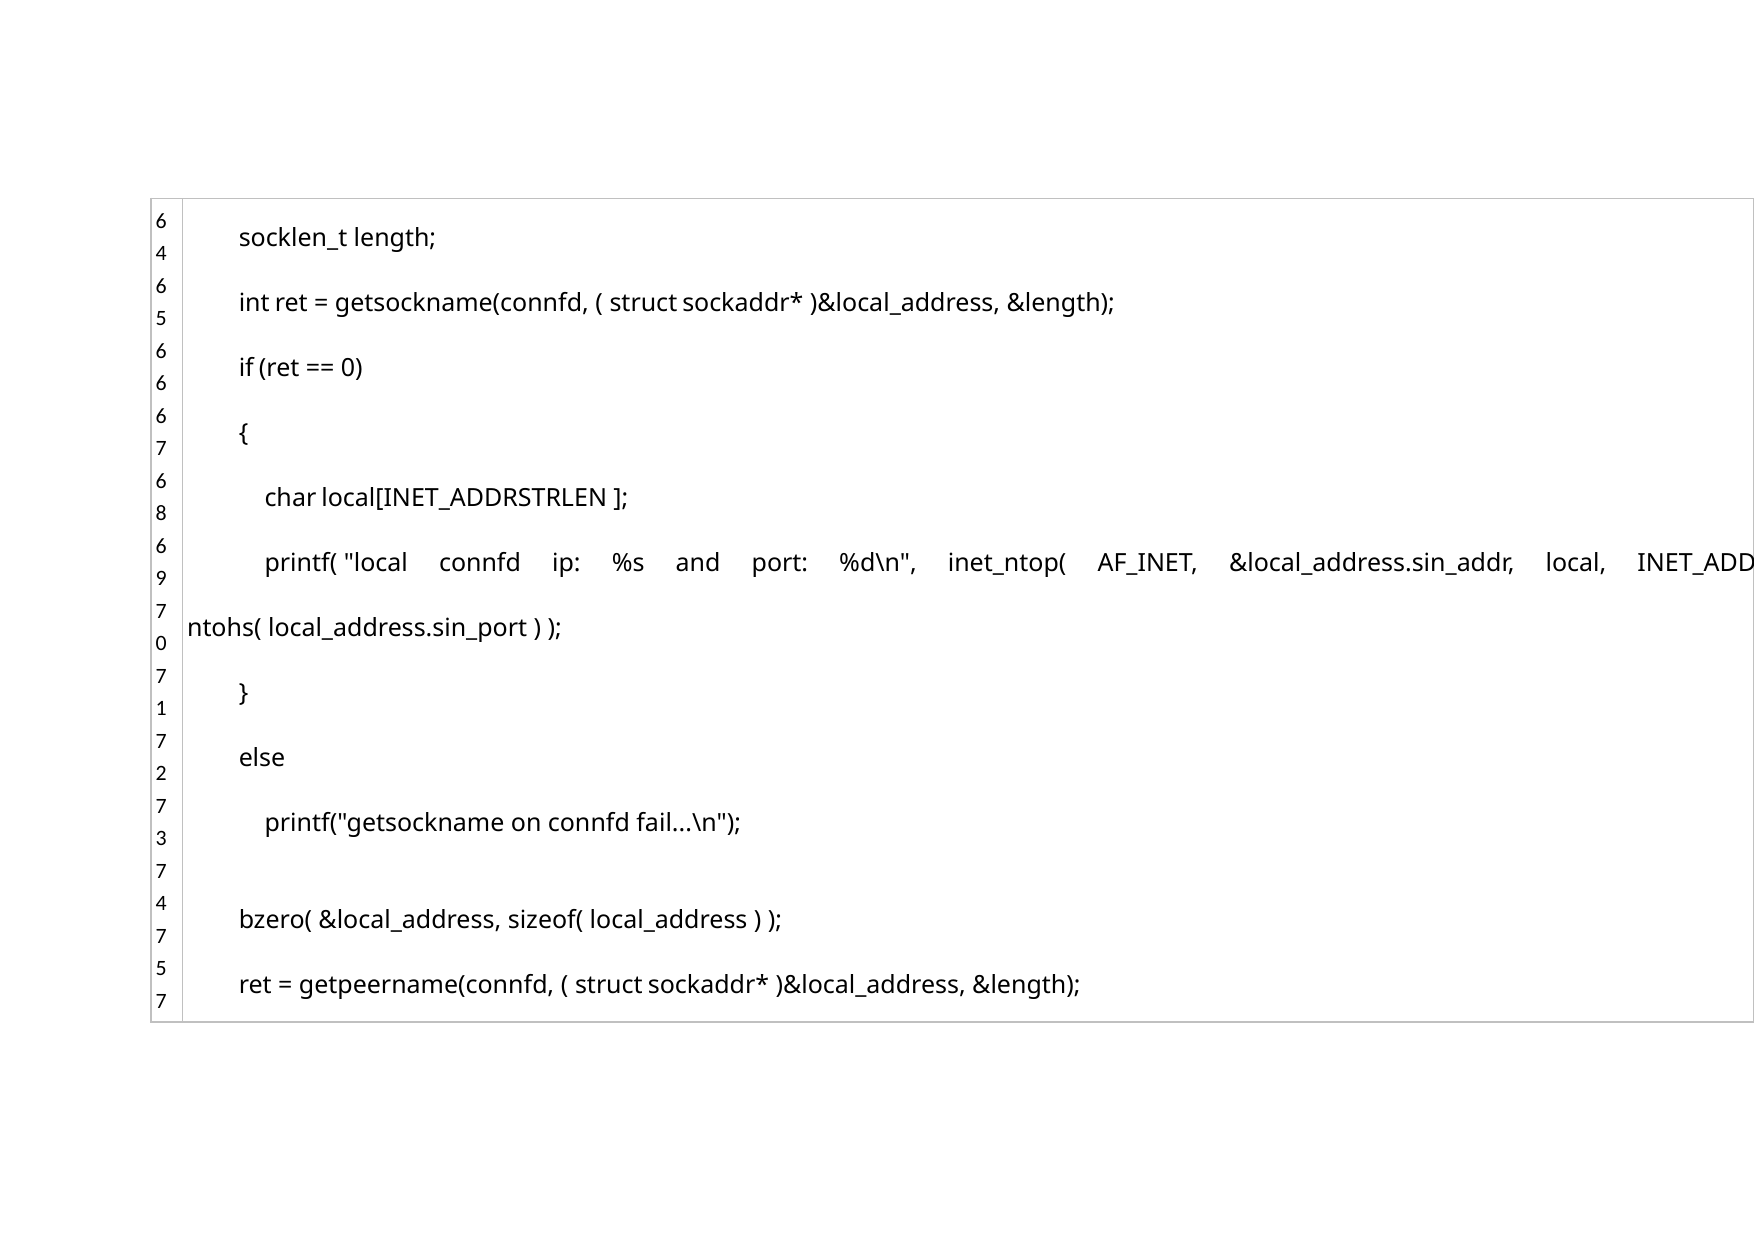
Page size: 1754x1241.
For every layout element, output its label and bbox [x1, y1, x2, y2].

table_header [183, 199, 1753, 1021]
table_header [152, 199, 182, 1021]
